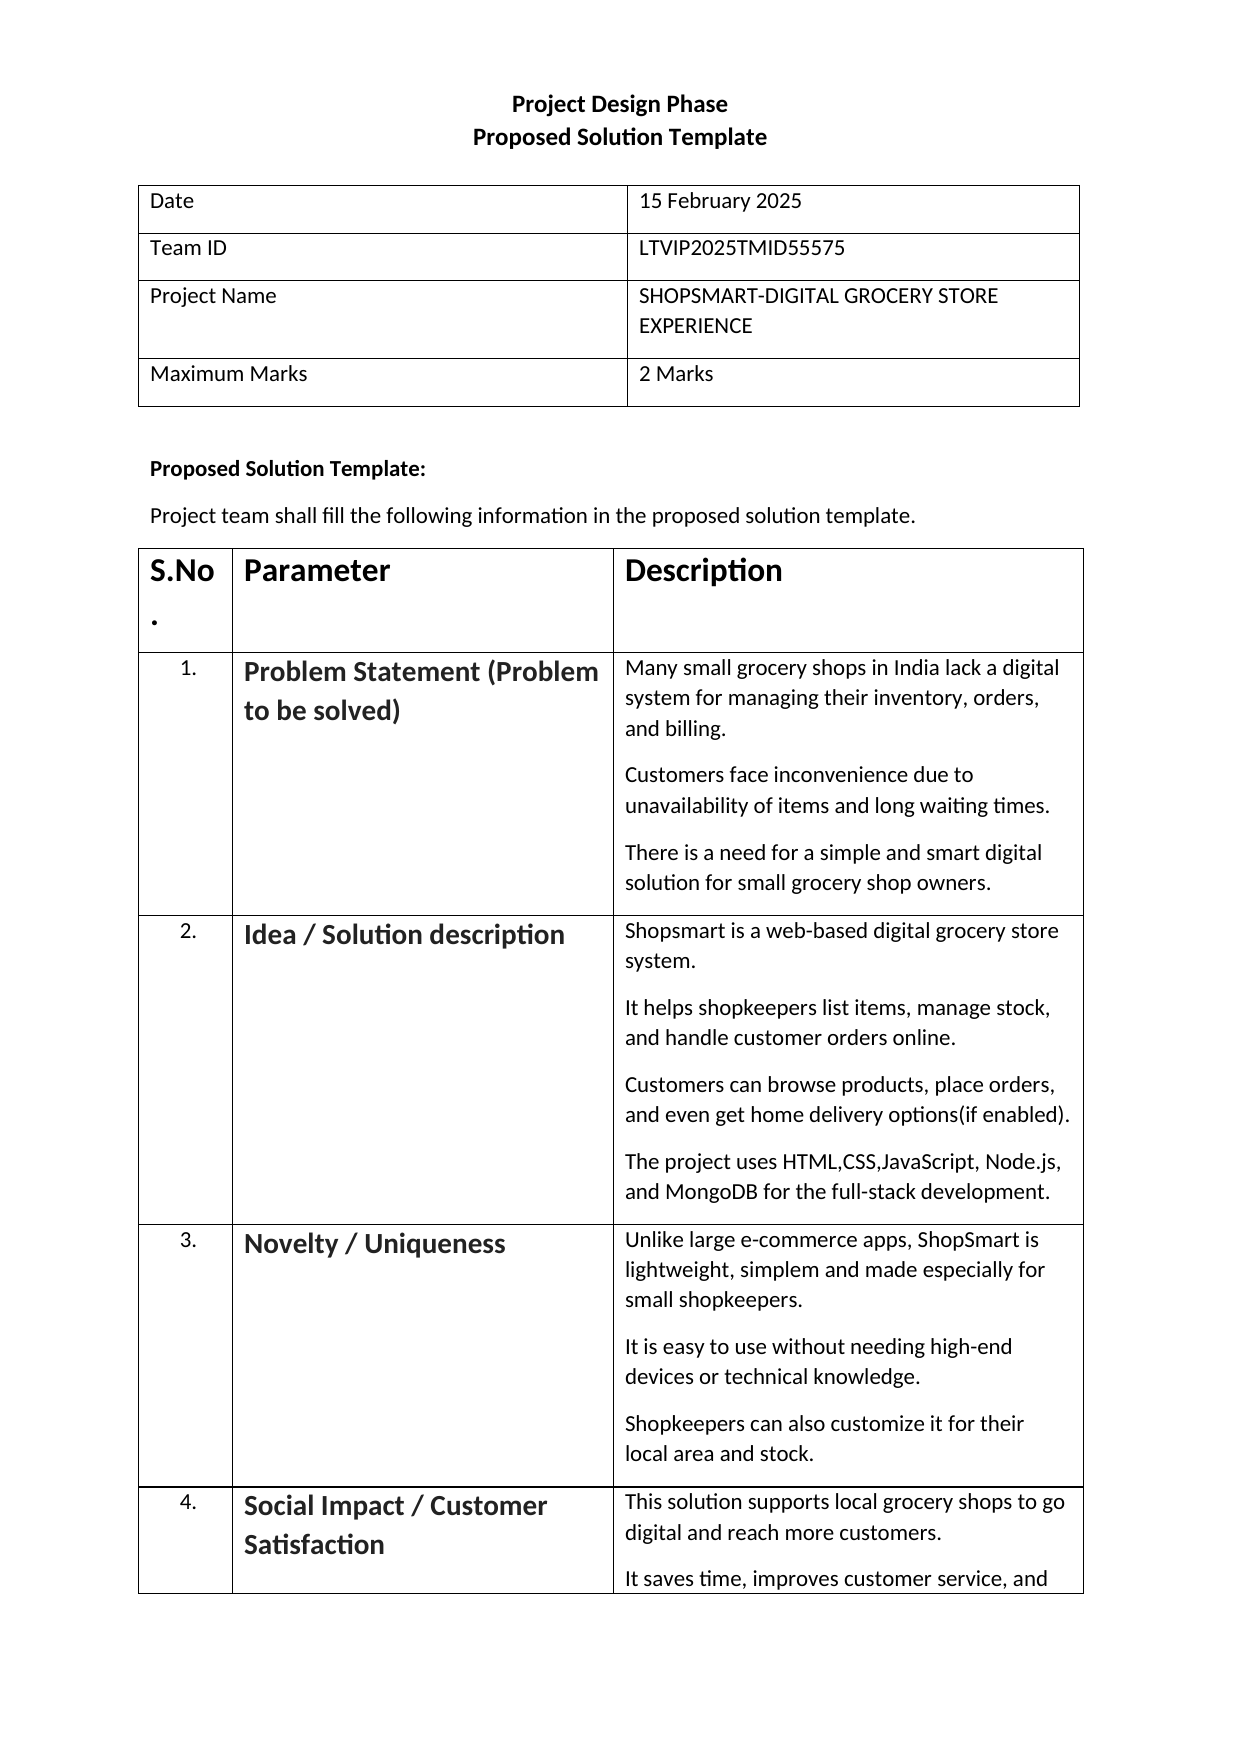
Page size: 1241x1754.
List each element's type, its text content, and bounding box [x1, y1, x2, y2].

table_header 15 February 2025 [628, 186, 1079, 232]
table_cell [614, 1488, 1083, 1592]
table_cell Idea / Solution description [233, 916, 613, 1224]
table_cell Team ID [139, 234, 627, 280]
table_header Parameter [233, 549, 613, 652]
table_cell Shopsmart is a web-based digital grocery store system. It helps shopkeepers list items, manage stock, and handle customer orders online. Customers can browse products, place orders, and even get home delivery options(if enabled). The project uses HTML,CSS,JavaScript, Node.js, and MongoDB for the full-stack development. [614, 916, 1083, 1224]
table_cell [139, 916, 232, 1224]
table_cell [139, 653, 232, 915]
text Project team shall fill the following information in the proposed solution template. [150, 501, 1090, 529]
table_cell Unlike large e-commerce apps, ShopSmart is lightweight, simplem and made especially for small shopkeepers. It is easy to use without needing high-end devices or technical knowledge. Shopkeepers can also customize it for their local area and stock. [614, 1225, 1083, 1486]
table_cell Many small grocery shops in India lack a digital system for managing their inventory, orders, and billing. Customers face inconvenience due to unavailability of items and long waiting times. There is a need for a simple and smart digital solution for small grocery shop owners. [614, 653, 1083, 915]
table_cell Novelty / Uniqueness [233, 1225, 613, 1486]
table_cell Maximum Marks [139, 359, 627, 406]
table_cell Problem Statement (Problem to be solved) [233, 653, 613, 915]
table_header Date [139, 186, 627, 232]
table_cell [139, 1225, 232, 1486]
text Proposed Solution Template [150, 122, 1090, 152]
table_cell [139, 1488, 232, 1592]
table_cell LTVIP2025TMID55575 [628, 234, 1079, 280]
table_cell SHOPSMART-DIGITAL GROCERY STORE EXPERIENCE [628, 281, 1079, 358]
table_cell Project Name [139, 281, 627, 358]
table_cell 2 Marks [628, 359, 1079, 406]
text Proposed Solution Template: [150, 454, 1090, 482]
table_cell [233, 1488, 613, 1592]
table_header Description [614, 549, 1083, 652]
text Project Design Phase [150, 89, 1090, 119]
table_header S.No. [139, 549, 232, 652]
